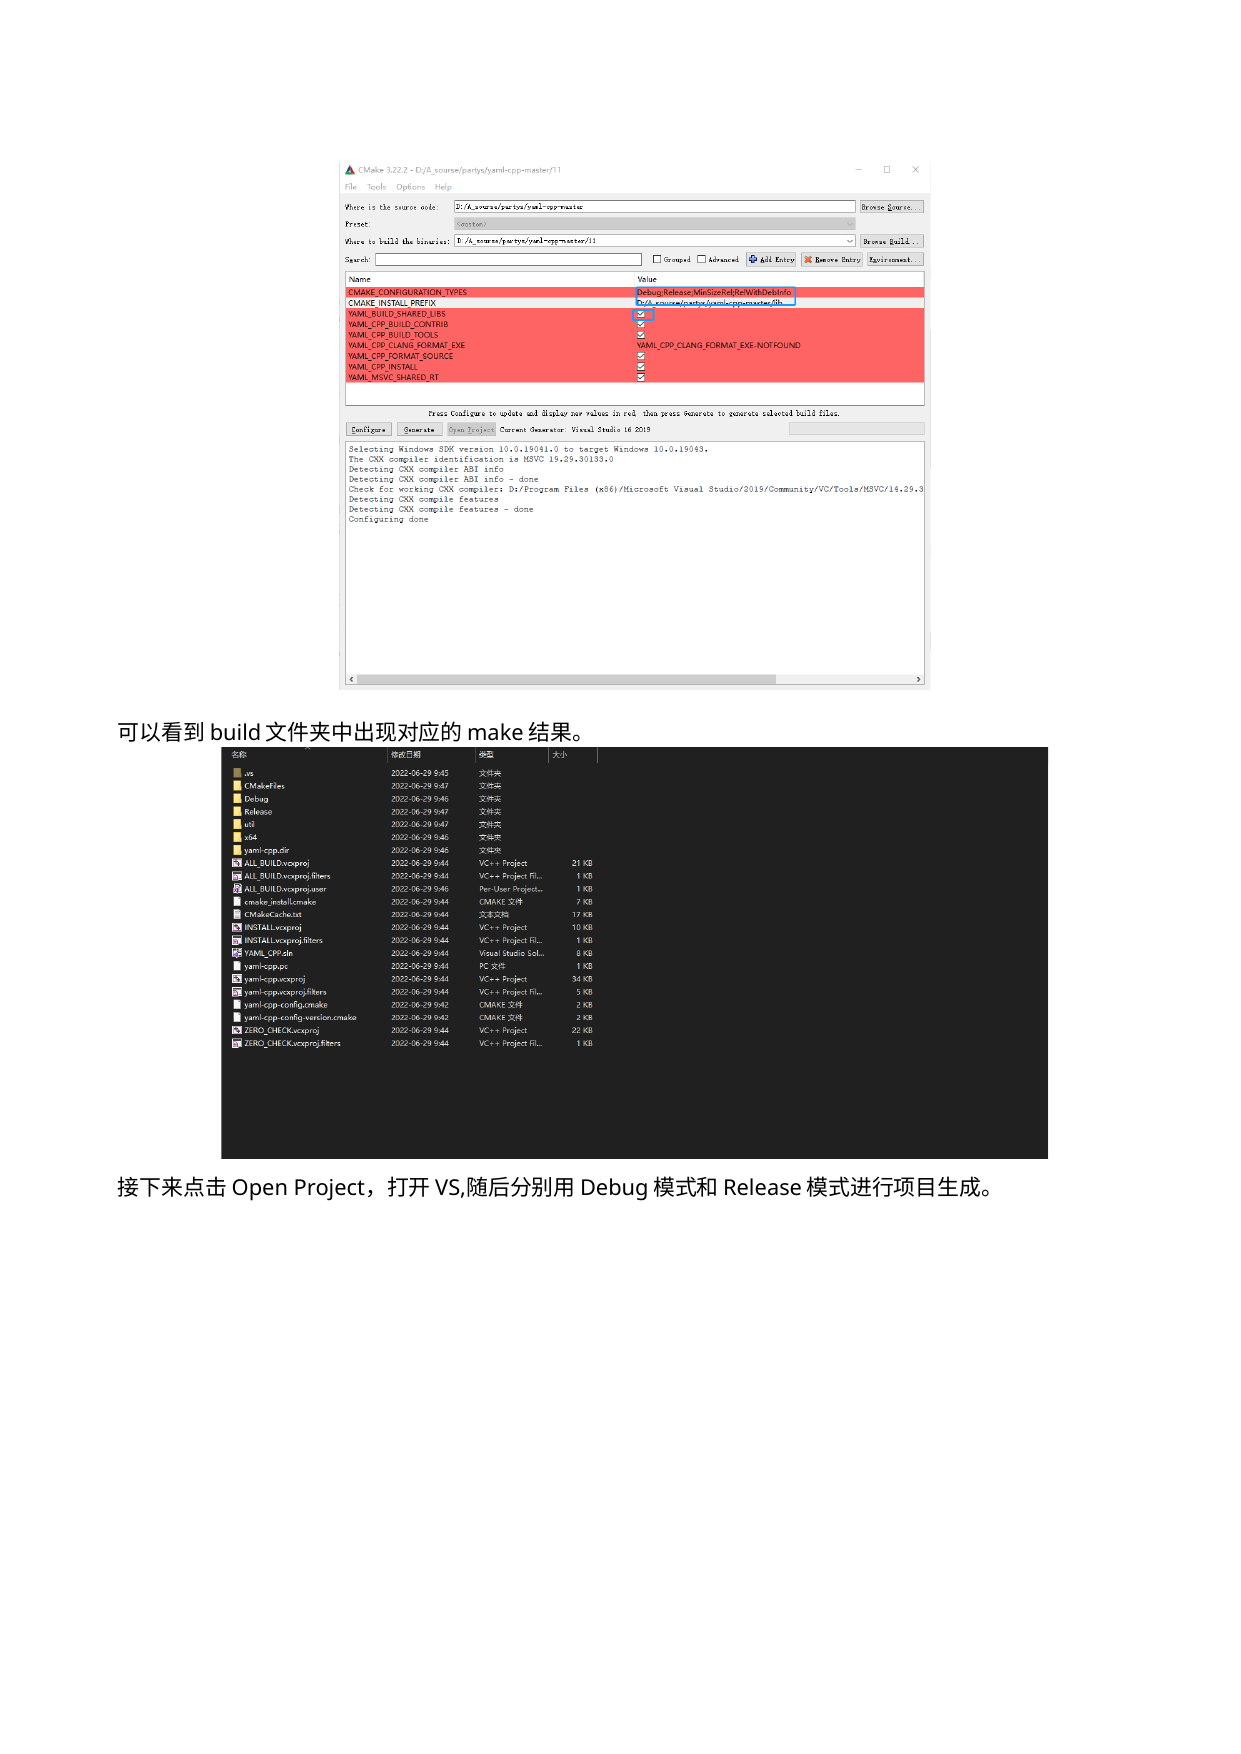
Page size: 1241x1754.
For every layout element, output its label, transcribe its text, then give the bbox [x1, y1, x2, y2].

text 可以看到build文件夹中出现对应的make结果。 [74, 714, 1152, 747]
picture [339, 162, 930, 690]
text 接下来点击Open Project，打开VS,随后分别用Debug模式和Release模式进行项目生成。 [74, 1169, 1152, 1202]
picture [221, 747, 1049, 1159]
